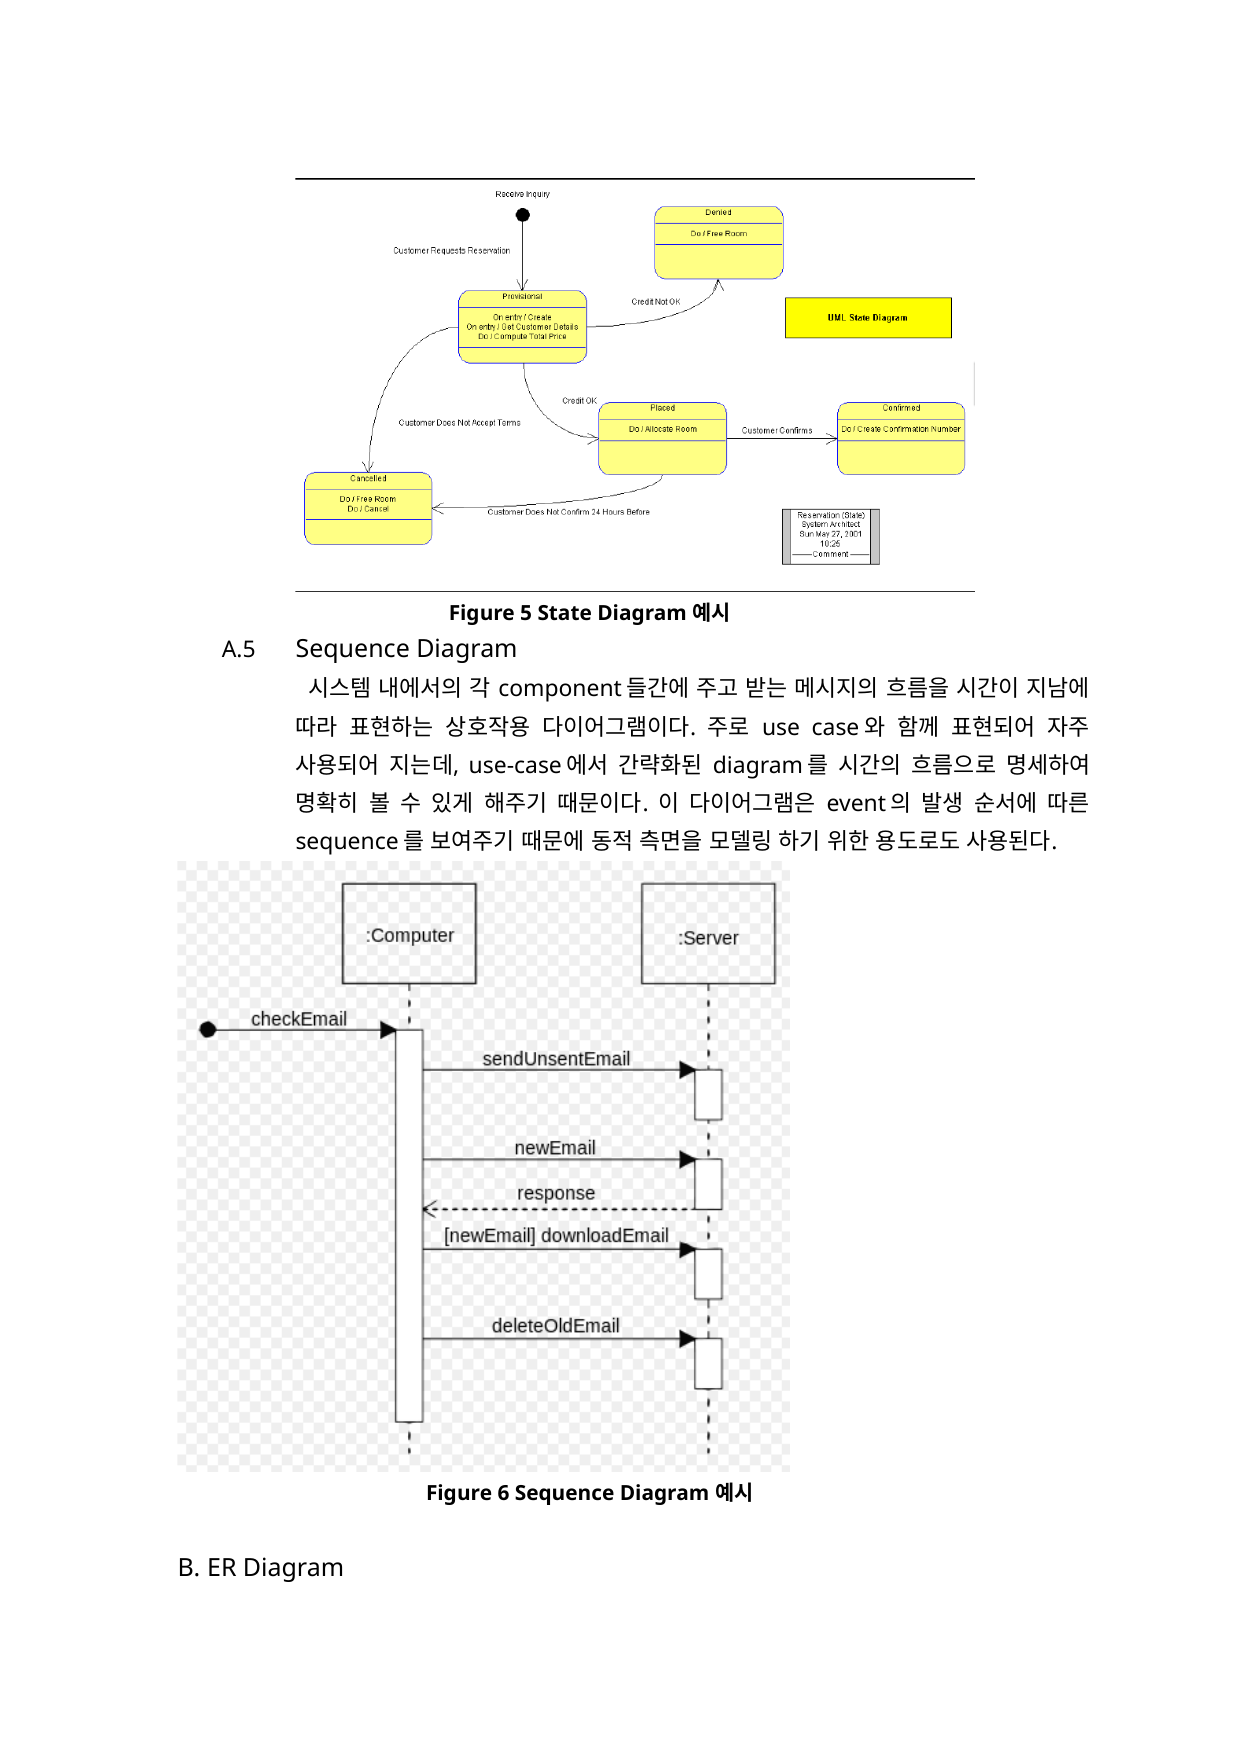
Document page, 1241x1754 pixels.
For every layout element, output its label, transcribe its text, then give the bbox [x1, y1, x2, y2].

list 시스템 내에서의 각 component들간에 주고 받는 메시지의 흐름을 시간이 지남에 따라 표현하는 상호작용 다이어그램이다. 주로 use case와 함께 표현되어 자주 사용되어 지는데, use-case에서 간략화된 diagram를 시간의 흐름으로 명세하여 명확히 볼 수 있게 해주기 때문이다. 이 다이어그램은 event의 발생 순서에 따른 sequence를 보여주기 때문에 동적 측면을 모델링 하기 위한 용도로도 사용된다. [295, 670, 1090, 856]
picture [295, 177, 975, 592]
list ER Diagram [177, 1550, 1090, 1584]
picture [177, 861, 790, 1472]
list Sequence Diagram [222, 631, 1090, 665]
